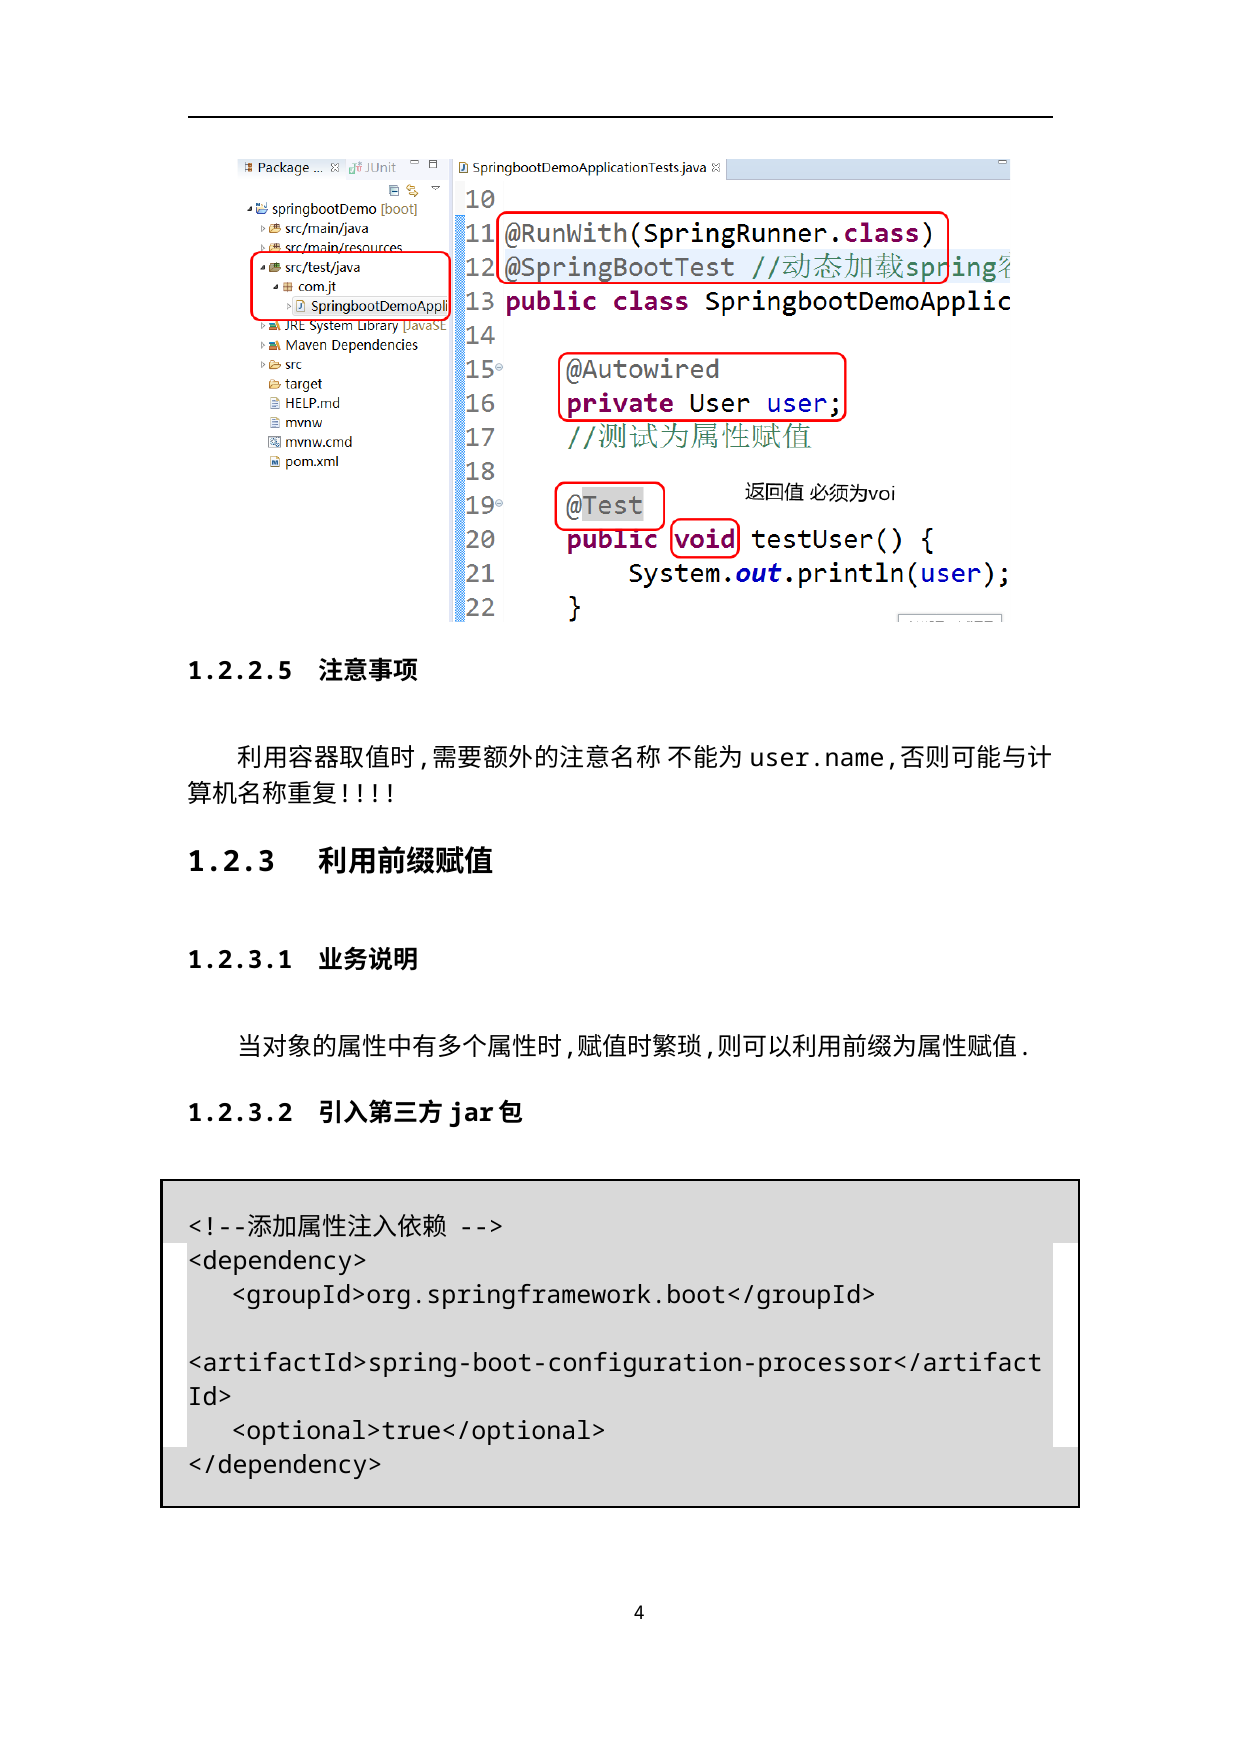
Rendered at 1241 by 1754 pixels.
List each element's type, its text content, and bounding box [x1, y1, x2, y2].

text <!--添加属性注入依赖 --> [163, 1181, 1078, 1243]
text <artifactId>spring-boot-configuration-processor</artifactId> [187, 1311, 1053, 1413]
subtitle 业务说明 [187, 940, 1053, 976]
text 当对象的属性中有多个属性时,赋值时繁琐,则可以利用前缀为属性赋值. [187, 1027, 1053, 1063]
text </dependency> [163, 1420, 1078, 1506]
text 利用容器取值时,需要额外的注意名称 不能为user.name,否则可能与计算机名称重复!!!! [187, 738, 1053, 810]
subtitle 注意事项 [187, 651, 1053, 687]
picture [237, 159, 1011, 622]
subtitle 利用前缀赋值 [187, 837, 1053, 880]
text <dependency> [187, 1243, 1053, 1277]
subtitle 引入第三方jar包 [187, 1092, 1053, 1128]
text <groupId>org.springframework.boot</groupId> [187, 1277, 1053, 1311]
